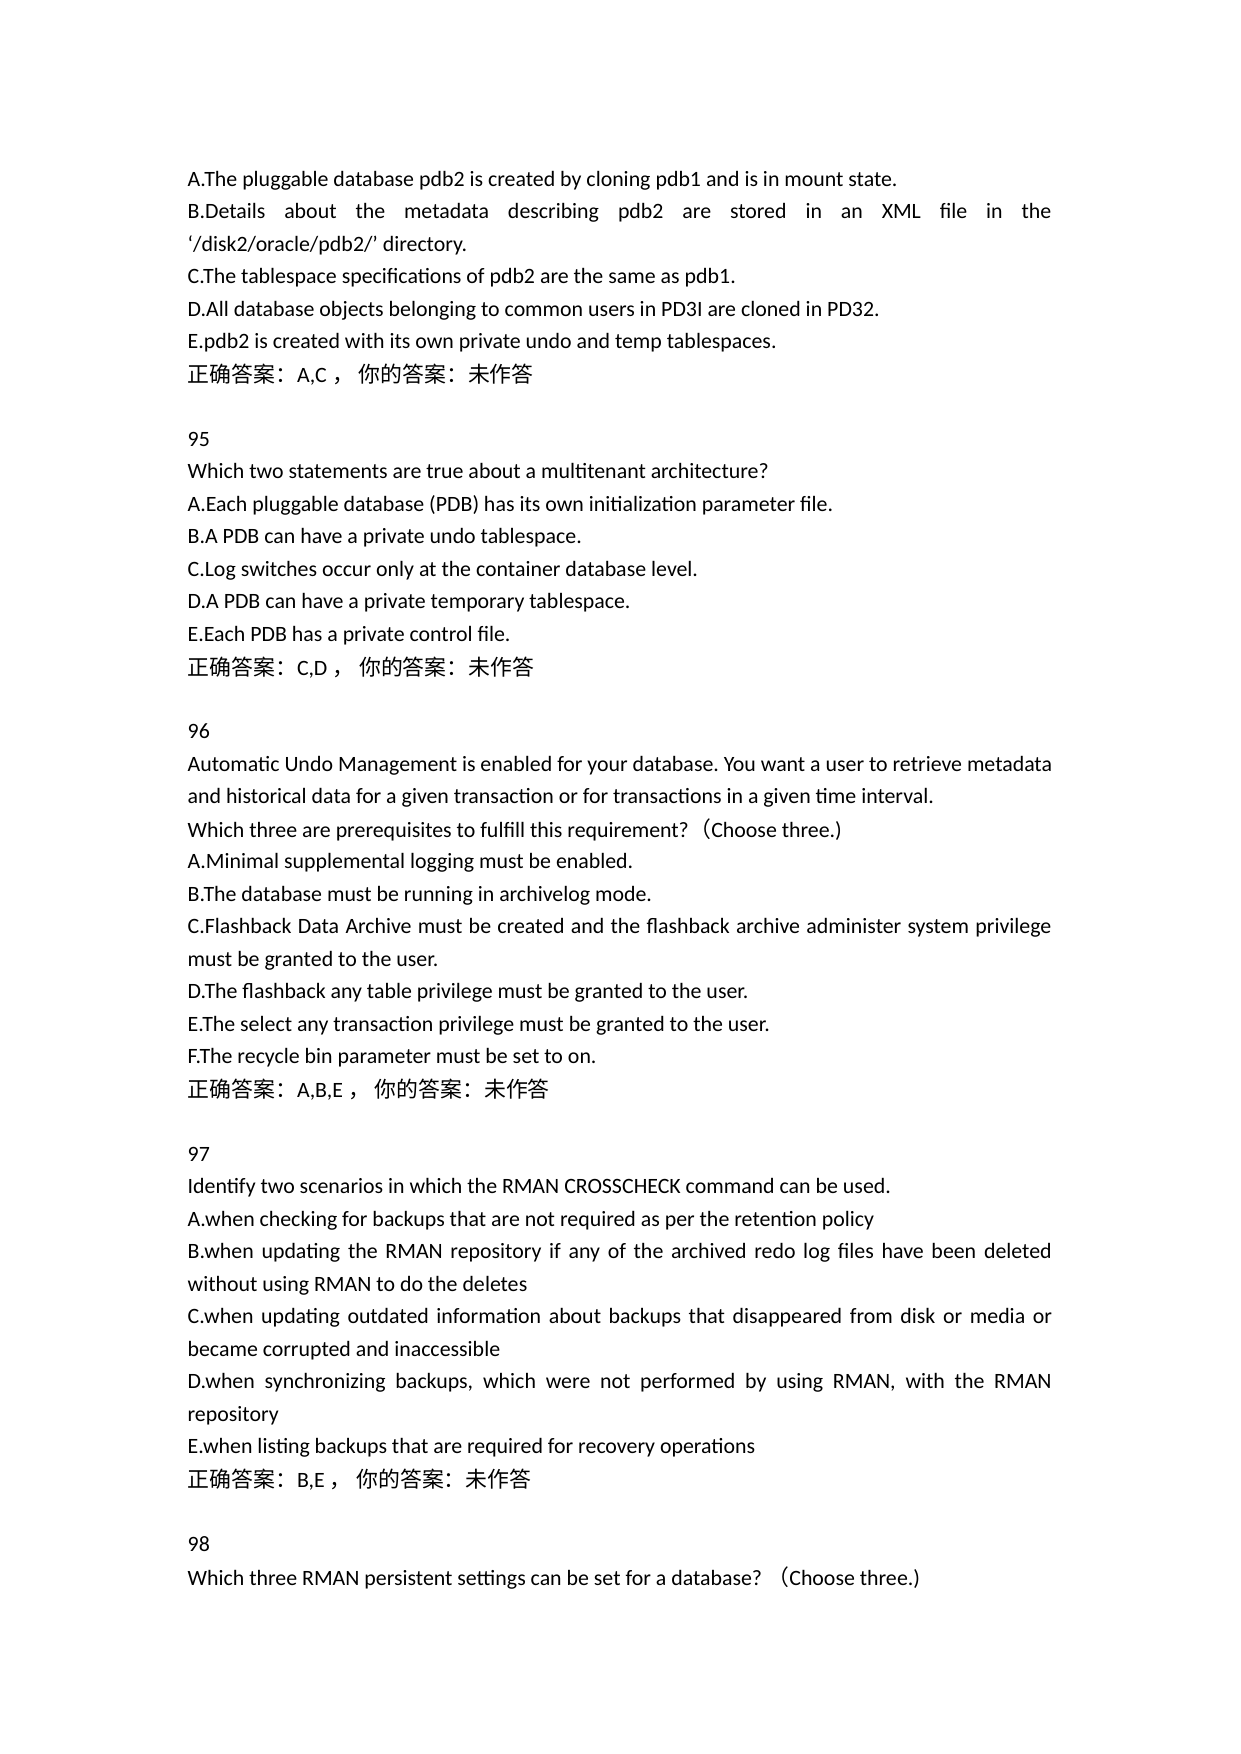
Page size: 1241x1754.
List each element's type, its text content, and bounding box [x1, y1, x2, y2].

text B.Details about the metadata describing pdb2 are stored in an XML file in the ‘/disk2/oracle/pdb2/’ directory. [187, 194, 1053, 259]
text C.Log switches occur only at the container database level. [187, 552, 1053, 584]
text 正确答案：A,B,E ， 你的答案：未作答 [187, 1072, 1053, 1104]
text 96 [187, 714, 1053, 747]
text A.when checking for backups that are not required as per the retention policy [187, 1202, 1053, 1234]
text B.A PDB can have a private undo tablespace. [187, 519, 1053, 552]
text F.The recycle bin parameter must be set to on. [187, 1039, 1053, 1072]
text 98 [187, 1527, 1053, 1559]
text B.when updating the RMAN repository if any of the archived redo log files have been deleted without using RMAN to do the deletes [187, 1234, 1053, 1299]
text E.The select any transaction privilege must be granted to the user. [187, 1007, 1053, 1039]
text A.Minimal supplemental logging must be enabled. [187, 844, 1053, 877]
text B.The database must be running in archivelog mode. [187, 877, 1053, 909]
text Which three are prerequisites to fulfill this requirement?（Choose three.) [187, 812, 1053, 844]
text C.when updating outdated information about backups that disappeared from disk or media or became corrupted and inaccessible [187, 1299, 1053, 1364]
text Identify two scenarios in which the RMAN CROSSCHECK command can be used. [187, 1169, 1053, 1202]
text Which three RMAN persistent settings can be set for a database? （Choose three.) [187, 1559, 1053, 1592]
text C.The tablespace specifications of pdb2 are the same as pdb1. [187, 259, 1053, 292]
text 正确答案：C,D ， 你的答案：未作答 [187, 649, 1053, 682]
text C.Flashback Data Archive must be created and the flashback archive administer system privilege must be granted to the user. [187, 909, 1053, 974]
text A.The pluggable database pdb2 is created by cloning pdb1 and is in mount state. [187, 162, 1053, 194]
text E.Each PDB has a private control file. [187, 617, 1053, 649]
text 正确答案：A,C ， 你的答案：未作答 [187, 357, 1053, 389]
text Which two statements are true about a multitenant architecture? [187, 454, 1053, 487]
text D.The flashback any table privilege must be granted to the user. [187, 974, 1053, 1007]
text 95 [187, 422, 1053, 454]
text D.All database objects belonging to common users in PD3I are cloned in PD32. [187, 292, 1053, 324]
text E.when listing backups that are required for recovery operations [187, 1429, 1053, 1462]
text Automatic Undo Management is enabled for your database. You want a user to retrieve metadata and historical data for a given transaction or for transactions in a given time interval. [187, 747, 1053, 812]
text 97 [187, 1137, 1053, 1169]
text D.when synchronizing backups, which were not performed by using RMAN, with the RMAN repository [187, 1364, 1053, 1429]
text 正确答案：B,E ， 你的答案：未作答 [187, 1462, 1053, 1494]
text D.A PDB can have a private temporary tablespace. [187, 584, 1053, 617]
text A.Each pluggable database (PDB) has its own initialization parameter file. [187, 487, 1053, 519]
text E.pdb2 is created with its own private undo and temp tablespaces. [187, 324, 1053, 357]
